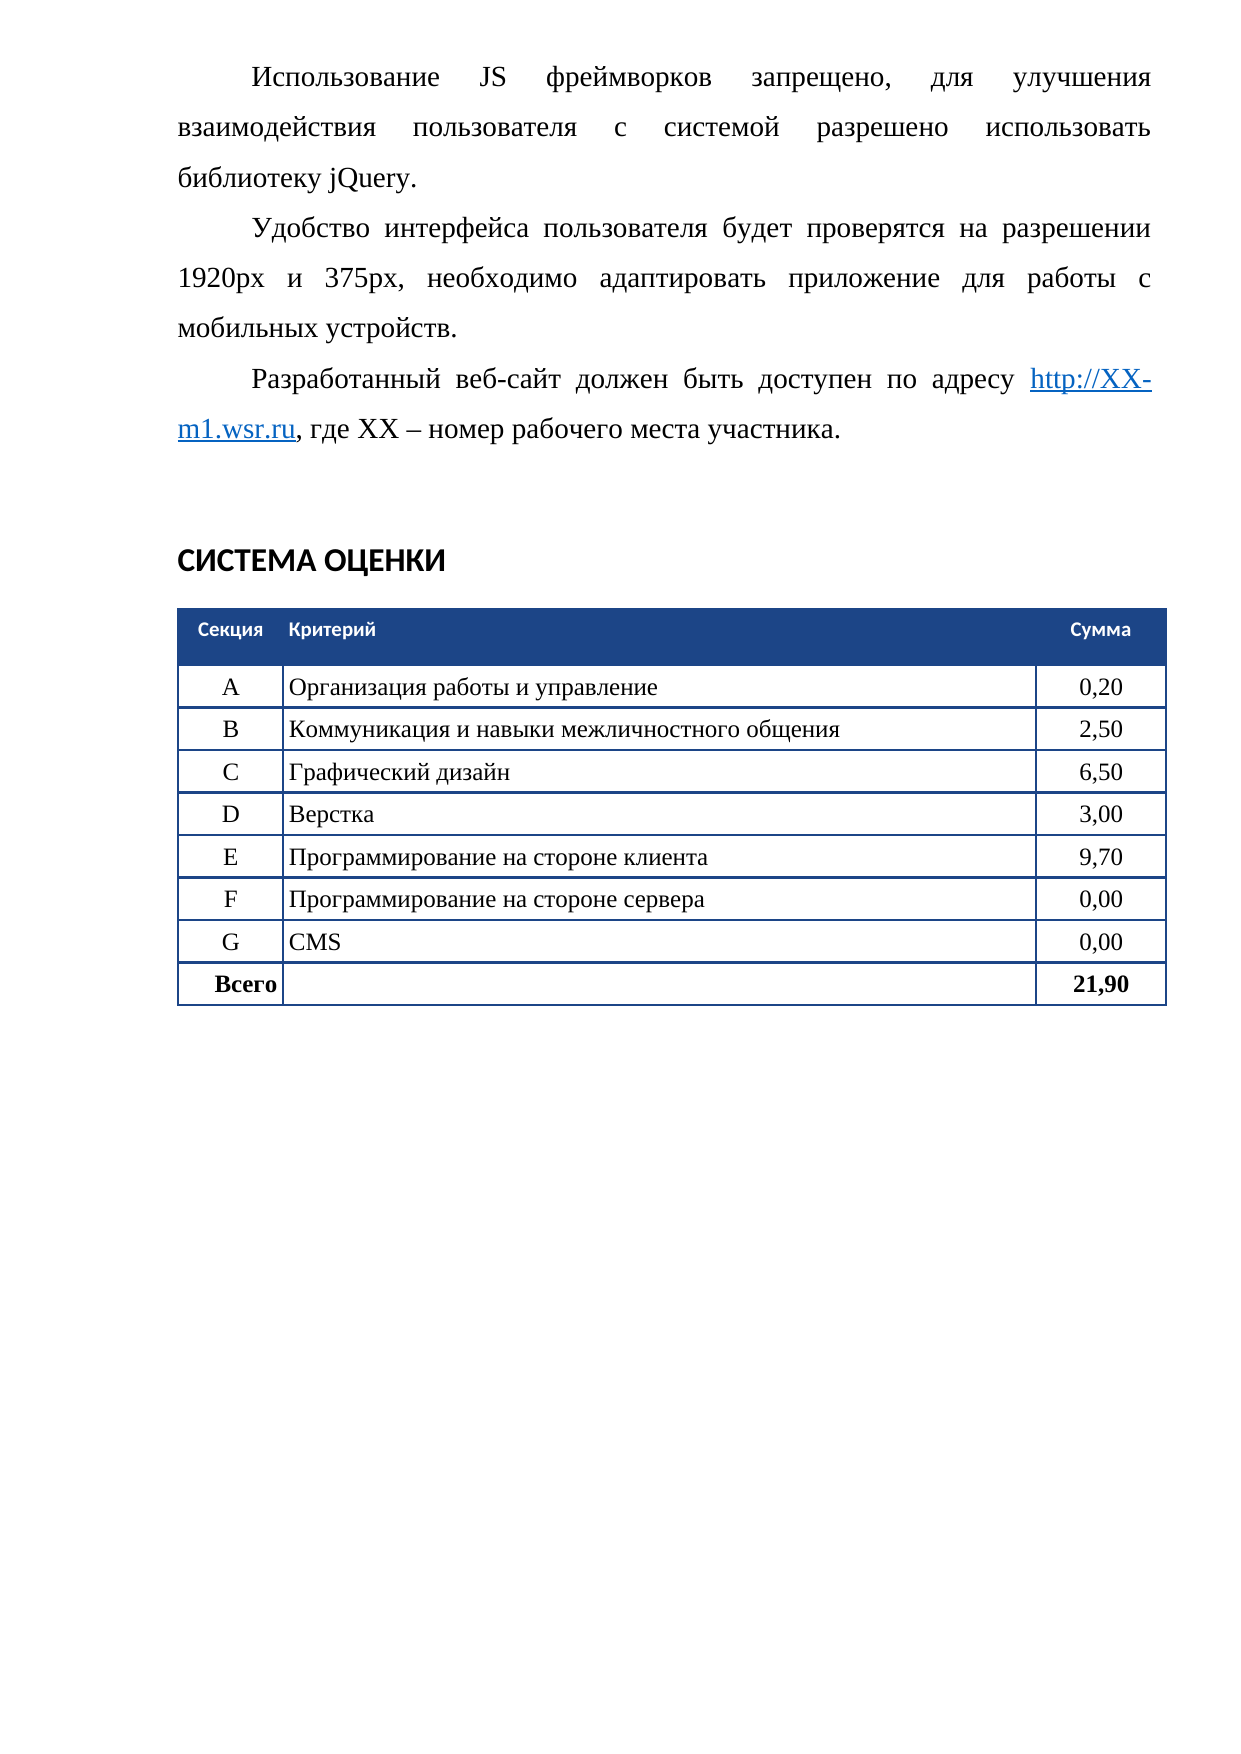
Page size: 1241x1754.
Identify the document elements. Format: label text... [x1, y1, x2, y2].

table_cell CMS [284, 921, 1035, 961]
table_cell D [179, 794, 282, 834]
table_cell B [179, 709, 282, 749]
table_cell F [179, 879, 282, 919]
table_cell 21,90 [1037, 964, 1165, 1004]
table_cell Программирование на стороне клиента [284, 836, 1035, 876]
table_cell A [179, 666, 282, 706]
table_cell 6,50 [1037, 751, 1165, 791]
table_cell Верстка [284, 794, 1035, 834]
table_cell Организация работы и управление [284, 666, 1035, 706]
text Использование JS фреймворков запрещено, для улучшения взаимодействия пользователя с системой разрешено использовать библиотеку jQuery. [177, 59, 1152, 193]
table_cell 9,70 [1037, 836, 1165, 876]
table_header Критерий [284, 610, 1035, 664]
table_cell E [179, 836, 282, 876]
table_header Секция [179, 610, 282, 664]
text Удобство интерфейса пользователя будет проверятся на разрешении 1920px и 375px, необходимо адаптировать приложение для работы с мобильных устройств. [177, 210, 1152, 344]
table_cell 0,20 [1037, 666, 1165, 706]
table_cell [284, 964, 1035, 1004]
table_cell C [179, 751, 282, 791]
table_cell 2,50 [1037, 709, 1165, 749]
text Разработанный веб-сайт должен быть доступен по адресу http://XX-m1.wsr.ru, где XX – номер рабочего места участника. [177, 361, 1152, 445]
table_cell G [179, 921, 282, 961]
table_cell Всего [179, 964, 282, 1004]
table_cell 0,00 [1037, 879, 1165, 919]
table_cell Коммуникация и навыки межличностного общения [284, 709, 1035, 749]
text СИСТЕМА ОЦЕНКИ [177, 539, 1152, 579]
table_cell 3,00 [1037, 794, 1165, 834]
table_cell Программирование на стороне сервера [284, 879, 1035, 919]
table_header Сумма [1037, 610, 1165, 664]
table_cell Графический дизайн [284, 751, 1035, 791]
table_cell 0,00 [1037, 921, 1165, 961]
